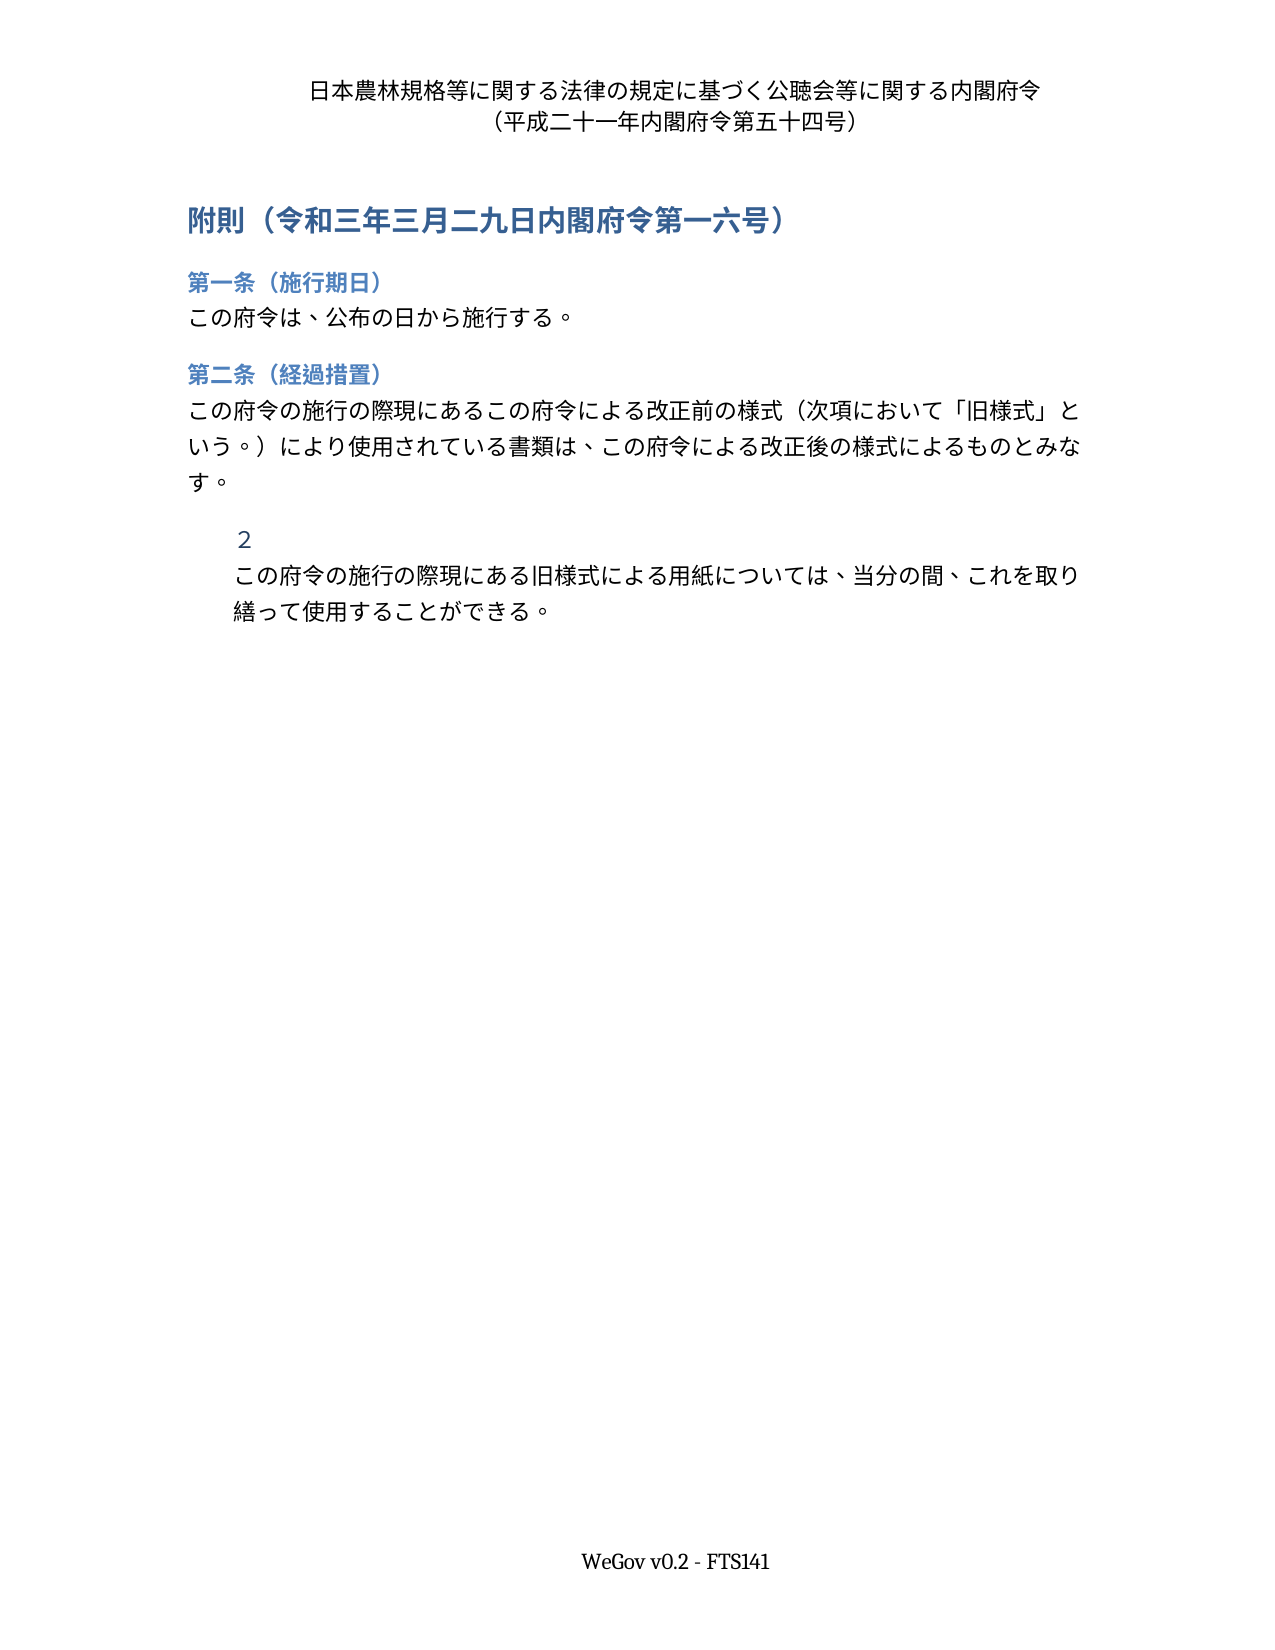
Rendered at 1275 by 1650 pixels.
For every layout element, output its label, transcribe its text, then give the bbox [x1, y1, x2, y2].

subtitle 第一条（施行期日） [187, 266, 1087, 298]
subtitle 第二条（経過措置） [187, 359, 1087, 390]
text この府令は、公布の日から施行する。 [187, 302, 1087, 334]
subtitle 附則（令和三年三月二九日内閣府令第一六号） [187, 200, 1087, 240]
text この府令の施行の際現にある旧様式による用紙については、当分の間、これを取り繕って使用することができる。 [233, 560, 1087, 627]
subtitle ２ [233, 524, 1087, 555]
text この府令の施行の際現にあるこの府令による改正前の様式（次項において「旧様式」という。）により使用されている書類は、この府令による改正後の様式によるものとみなす。 [187, 395, 1087, 498]
